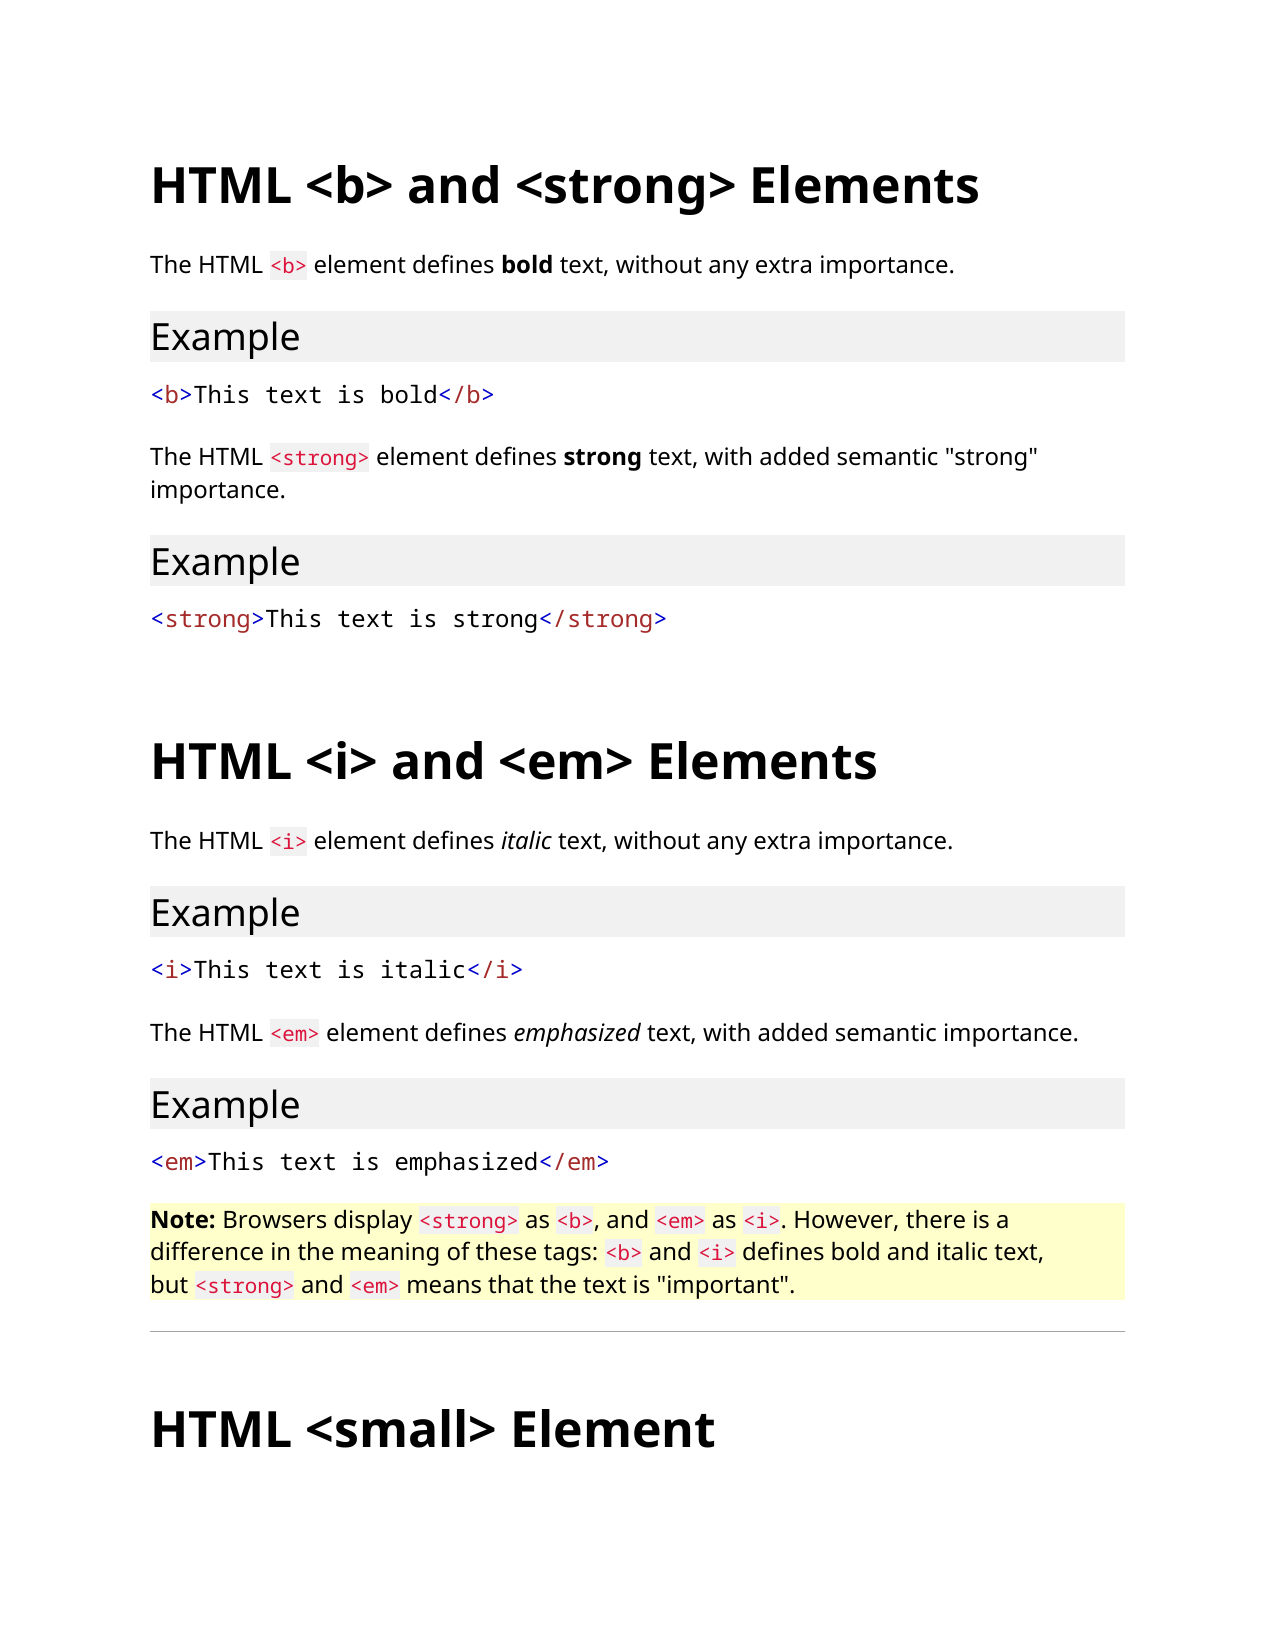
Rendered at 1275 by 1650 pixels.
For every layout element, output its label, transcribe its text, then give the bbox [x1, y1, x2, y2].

text The HTML <i> element defines italic text, without any extra importance. [150, 824, 1125, 856]
text The HTML <b> element defines bold text, without any extra importance. [150, 248, 1125, 281]
text <i>This text is italic</i> [150, 953, 1125, 986]
subtitle Example [150, 886, 1125, 937]
text The HTML <strong> element defines strong text, with added semantic "strong" importance. [150, 440, 1125, 505]
subtitle HTML <b> and <strong> Elements [150, 150, 1125, 218]
subtitle Example [150, 535, 1125, 586]
text <strong>This text is strong</strong> [150, 602, 1125, 634]
subtitle Example [150, 311, 1125, 362]
text <em>This text is emphasized</em> [150, 1145, 1125, 1178]
text <b>This text is bold</b> [150, 377, 1125, 410]
subtitle HTML <small> Element [150, 1394, 1125, 1462]
subtitle HTML <i> and <em> Elements [150, 726, 1125, 794]
text Note: Browsers display <strong> as <b>, and <em> as <i>. However, there is a difference in the meaning of these tags: <b> and <i> defines bold and italic text, but <strong> and <em> means that the text is "important". [150, 1203, 1125, 1300]
subtitle Example [150, 1078, 1125, 1129]
text The HTML <em> element defines emphasized text, with added semantic importance. [150, 1016, 1125, 1048]
